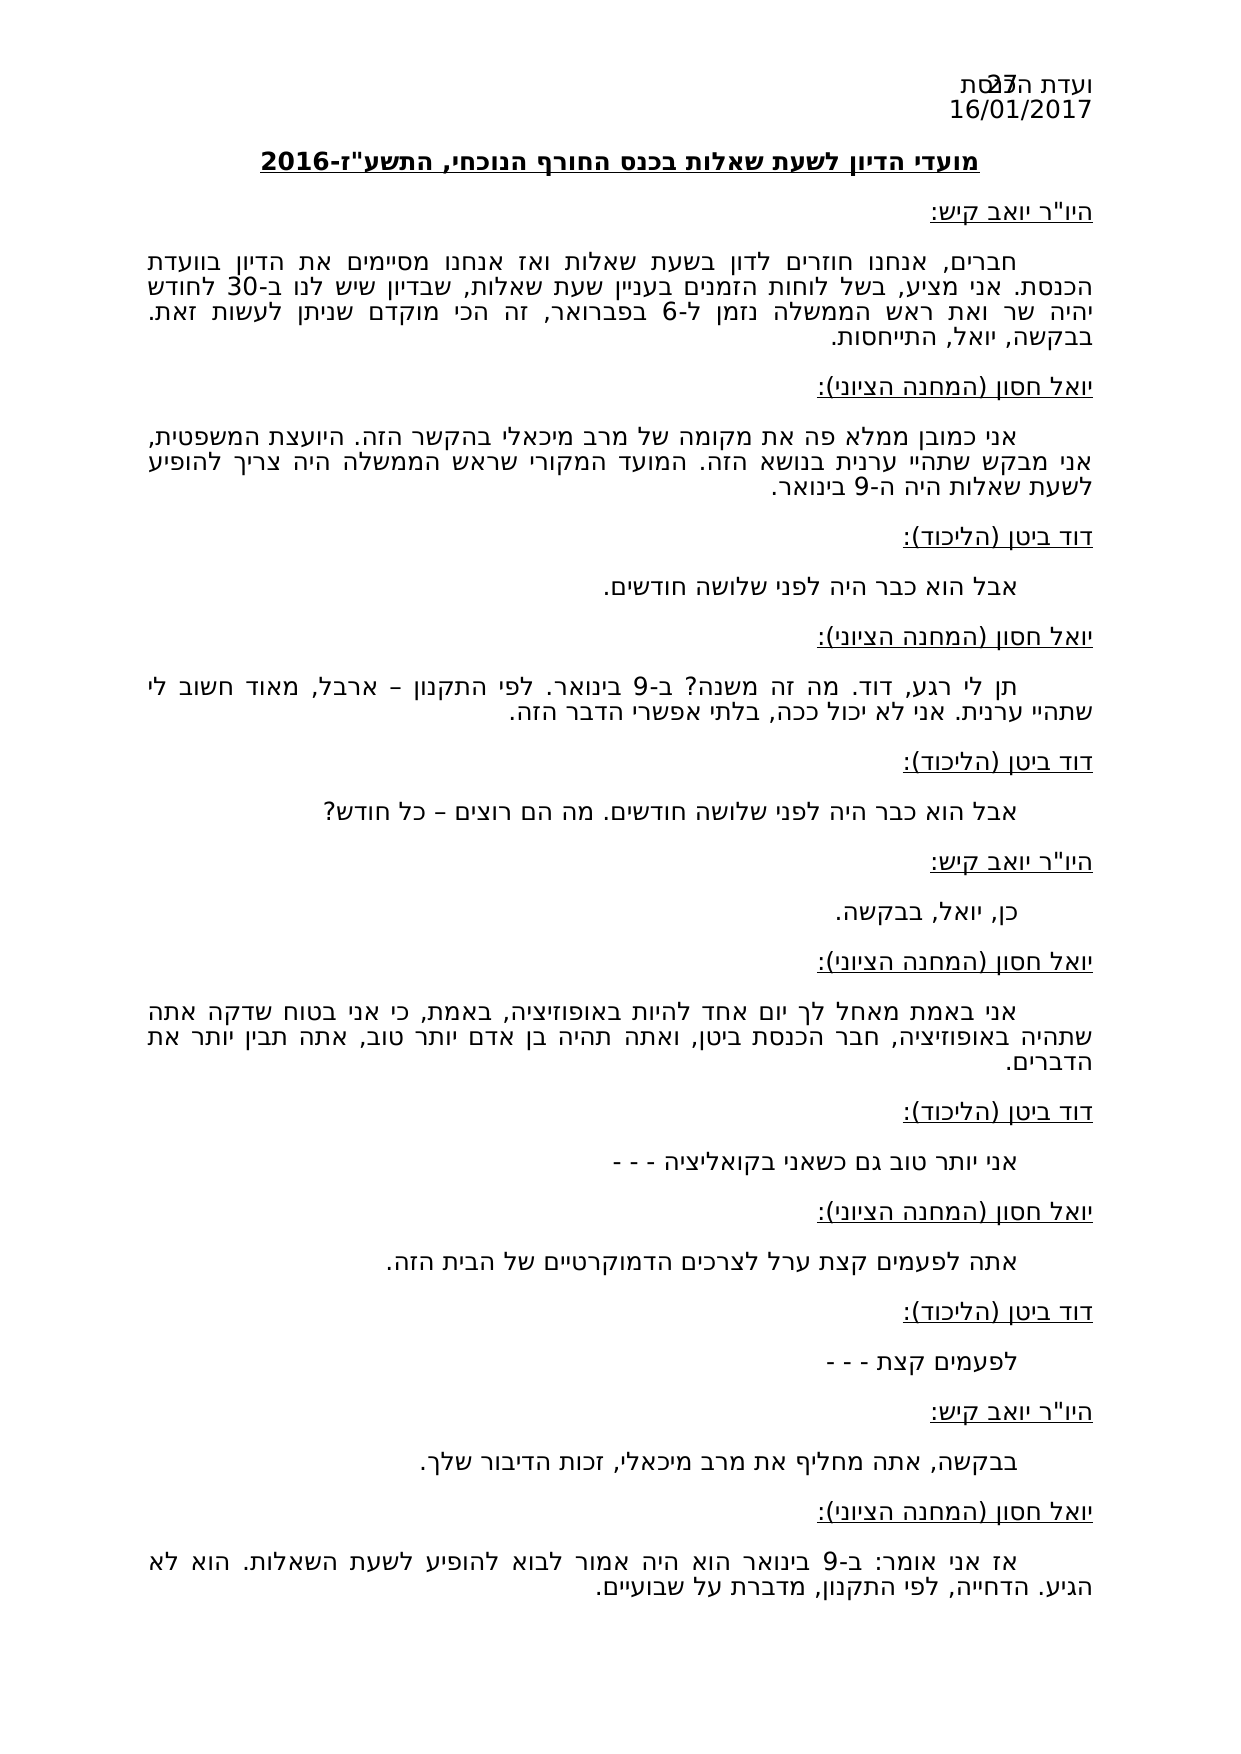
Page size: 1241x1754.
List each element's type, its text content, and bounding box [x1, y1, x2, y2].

text יואל חסון (המחנה הציוני): [147, 1500, 1093, 1525]
text דוד ביטן (הליכוד): [147, 1300, 1093, 1325]
text דוד ביטן (הליכוד): [147, 525, 1093, 550]
text אבל הוא כבר היה לפני שלושה חודשים. [147, 575, 1093, 600]
text לפעמים קצת - - - [147, 1350, 1093, 1375]
text יואל חסון (המחנה הציוני): [147, 625, 1093, 650]
text יואל חסון (המחנה הציוני): [147, 1200, 1093, 1225]
text אני יותר טוב גם כשאני בקואליציה - - - [147, 1150, 1093, 1175]
text אני כמובן ממלא פה את מקומה של מרב מיכאלי בהקשר הזה. היועצת המשפטית, אני מבקש שתהיי ערנית בנושא הזה. המועד המקורי שראש הממשלה היה צריך להופיע לשעת שאלות היה ה-9 בינואר. [147, 425, 1093, 500]
text כן, יואל, בבקשה. [147, 900, 1093, 925]
text דוד ביטן (הליכוד): [147, 1100, 1093, 1125]
text תן לי רגע, דוד. מה זה משנה? ב-9 בינואר. לפי התקנון – ארבל, מאוד חשוב לי שתהיי ערנית. אני לא יכול ככה, בלתי אפשרי הדבר הזה. [147, 675, 1093, 725]
text אז אני אומר: ב-9 בינואר הוא היה אמור לבוא להופיע לשעת השאלות. הוא לא הגיע. הדחייה, לפי התקנון, מדברת על שבועיים. [147, 1550, 1093, 1600]
text מועדי הדיון לשעת שאלות בכנס החורף הנוכחי, התשע"ז-2016 [147, 150, 1093, 175]
text דוד ביטן (הליכוד): [147, 750, 1093, 775]
text היו"ר יואב קיש: [147, 850, 1093, 875]
text חברים, אנחנו חוזרים לדון בשעת שאלות ואז אנחנו מסיימים את הדיון בוועדת הכנסת. אני מציע, בשל לוחות הזמנים בעניין שעת שאלות, שבדיון שיש לנו ב-30 לחודש יהיה שר ואת ראש הממשלה נזמן ל-6 בפברואר, זה הכי מוקדם שניתן לעשות זאת. בבקשה, יואל, התייחסות. [147, 250, 1093, 350]
text היו"ר יואב קיש: [147, 1400, 1093, 1425]
text אני באמת מאחל לך יום אחד להיות באופוזיציה, באמת, כי אני בטוח שדקה אתה שתהיה באופוזיציה, חבר הכנסת ביטן, ואתה תהיה בן אדם יותר טוב, אתה תבין יותר את הדברים. [147, 1000, 1093, 1075]
text יואל חסון (המחנה הציוני): [147, 950, 1093, 975]
text אבל הוא כבר היה לפני שלושה חודשים. מה הם רוצים – כל חודש? [147, 800, 1093, 825]
text אתה לפעמים קצת ערל לצרכים הדמוקרטיים של הבית הזה. [147, 1250, 1093, 1275]
text בבקשה, אתה מחליף את מרב מיכאלי, זכות הדיבור שלך. [147, 1450, 1093, 1475]
text יואל חסון (המחנה הציוני): [147, 375, 1093, 400]
text היו"ר יואב קיש: [147, 200, 1093, 225]
